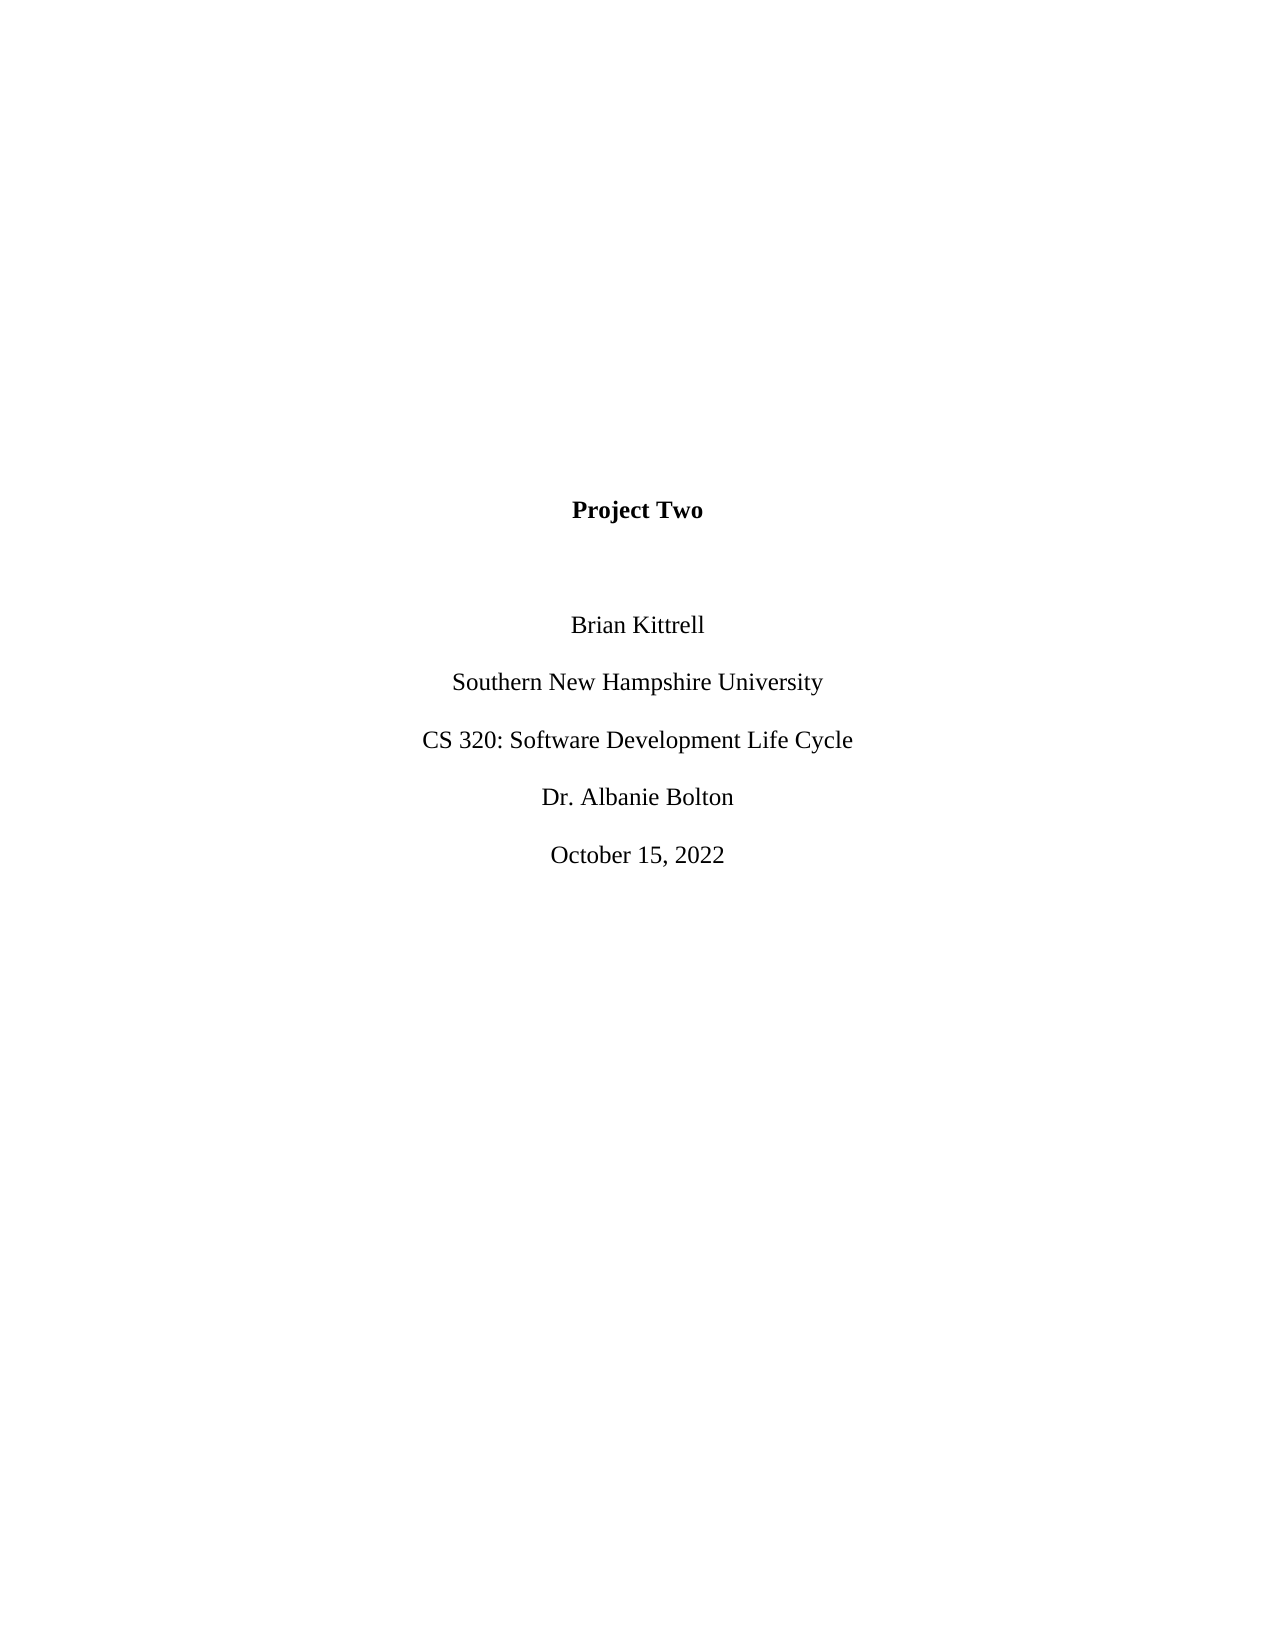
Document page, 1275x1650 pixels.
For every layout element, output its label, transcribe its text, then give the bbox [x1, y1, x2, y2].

text October 15, 2022 [150, 840, 1125, 869]
text CS 320: Software Development Life Cycle [150, 725, 1125, 754]
text Project Two [150, 495, 1125, 524]
text Southern New Hampshire University [150, 667, 1125, 696]
text Brian Kittrell [150, 610, 1125, 639]
text Dr. Albanie Bolton [150, 782, 1125, 811]
